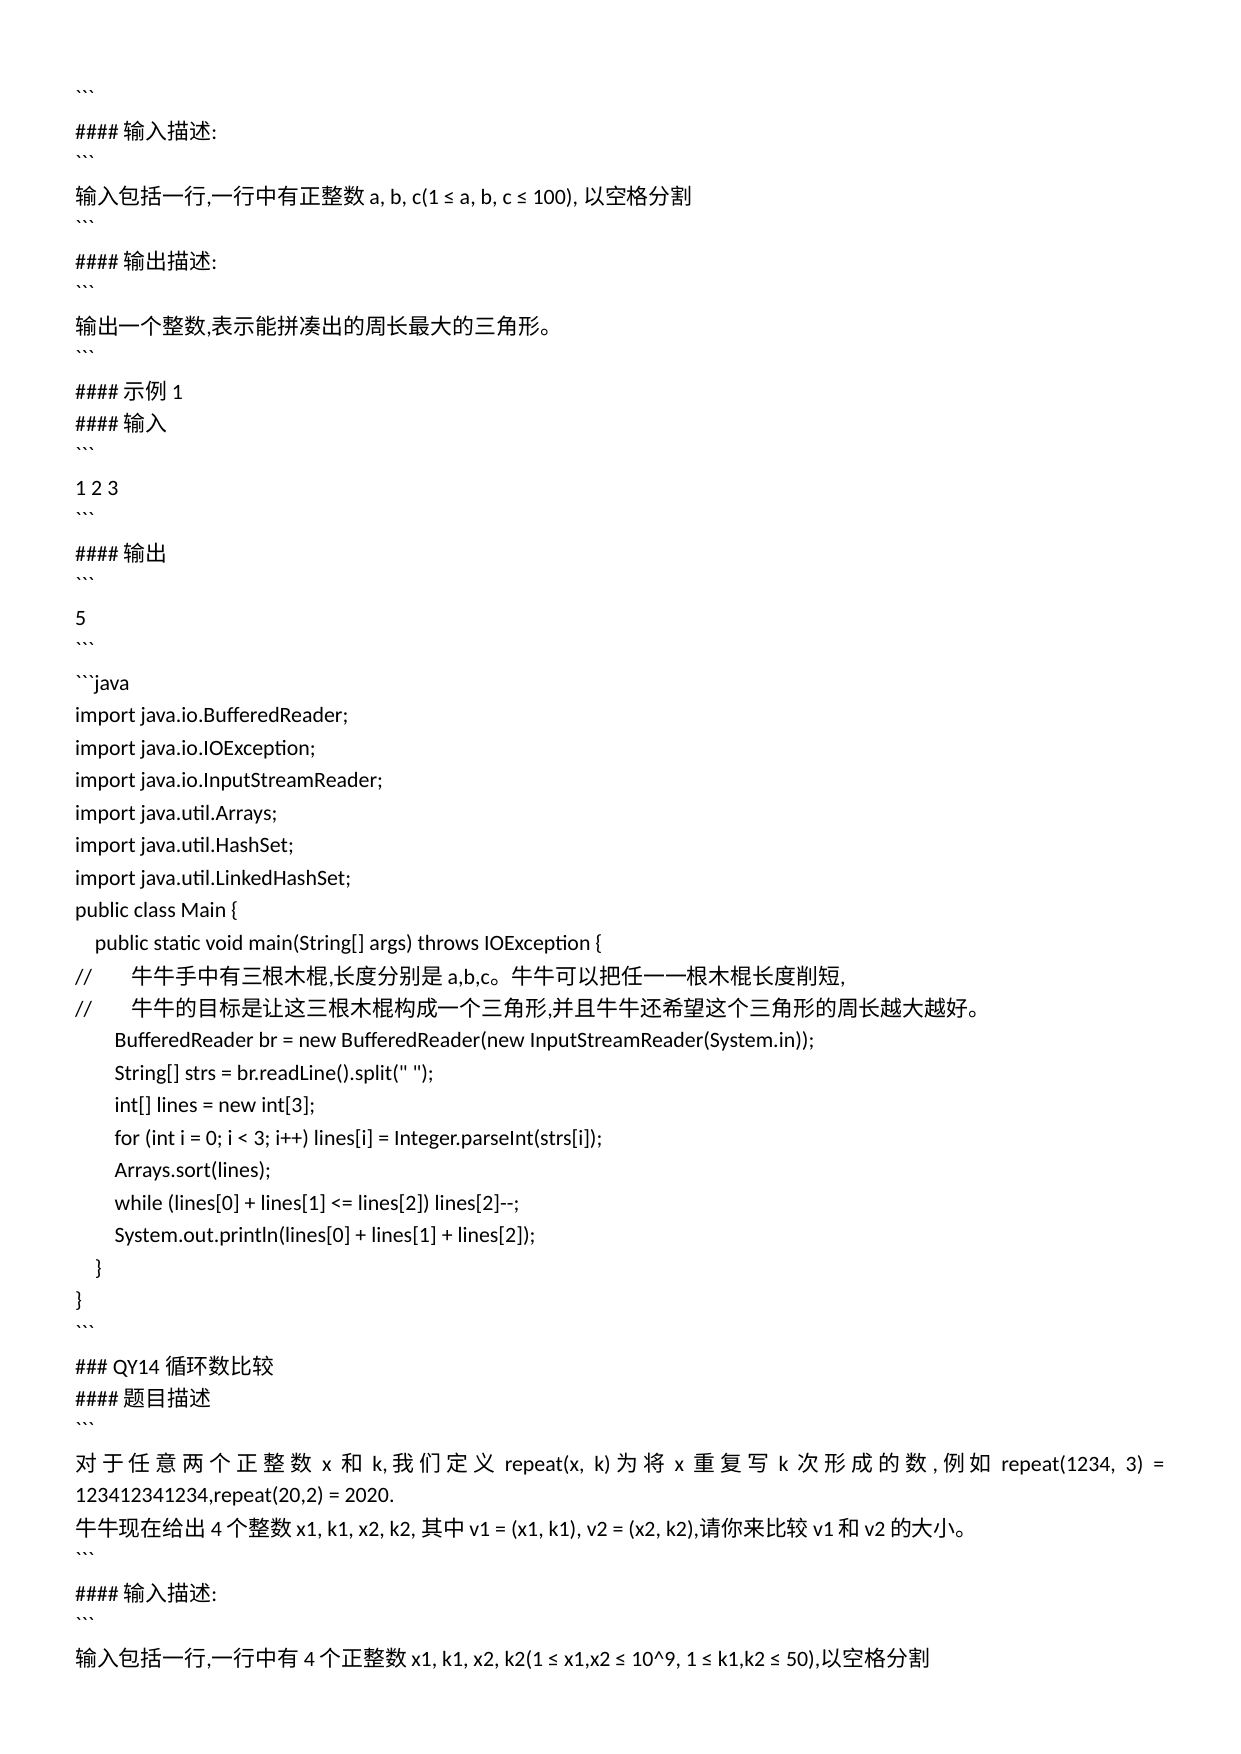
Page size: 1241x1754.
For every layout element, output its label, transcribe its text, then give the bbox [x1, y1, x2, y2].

text public static void main(String[] args) throws IOException { [75, 926, 1165, 958]
text 输入包括一行,一行中有正整数a, b, c(1 ≤ a, b, c ≤ 100), 以空格分割 [75, 178, 1165, 211]
text #### 输入描述: [75, 113, 1165, 146]
text ``` [75, 1608, 1165, 1641]
text 1 2 3 [75, 471, 1165, 503]
text ```java [75, 666, 1165, 698]
text 输入包括一行,一行中有4个正整数x1, k1, x2, k2(1 ≤ x1,x2 ≤ 10^9, 1 ≤ k1,k2 ≤ 50),以空格分割 [75, 1641, 1165, 1673]
text #### 示例1 [75, 373, 1165, 406]
text String[] strs = br.readLine().split(" "); [75, 1056, 1165, 1088]
text import java.io.IOException; [75, 731, 1165, 763]
text #### 输出 [75, 536, 1165, 568]
text ``` [75, 1413, 1165, 1446]
text } [75, 1283, 1165, 1316]
text 对于任意两个正整数x和k,我们定义repeat(x, k)为将x重复写k次形成的数,例如repeat(1234, 3) = 123412341234,repeat(20,2) = 2020. [75, 1446, 1165, 1511]
text #### 输入 [75, 406, 1165, 438]
text #### 题目描述 [75, 1381, 1165, 1413]
text ``` [75, 1316, 1165, 1348]
text ``` [75, 211, 1165, 243]
text import java.util.LinkedHashSet; [75, 861, 1165, 893]
text ``` [75, 341, 1165, 373]
text ``` [75, 438, 1165, 471]
text import java.io.BufferedReader; [75, 698, 1165, 731]
text BufferedReader br = new BufferedReader(new InputStreamReader(System.in)); [75, 1023, 1165, 1056]
text #### 输出描述: [75, 243, 1165, 276]
text ``` [75, 81, 1165, 113]
text int[] lines = new int[3]; [75, 1088, 1165, 1121]
text while (lines[0] + lines[1] <= lines[2]) lines[2]--; [75, 1186, 1165, 1218]
text Arrays.sort(lines); [75, 1153, 1165, 1186]
text public class Main { [75, 893, 1165, 926]
text } [75, 1251, 1165, 1283]
text System.out.println(lines[0] + lines[1] + lines[2]); [75, 1218, 1165, 1251]
text ``` [75, 503, 1165, 536]
text 输出一个整数,表示能拼凑出的周长最大的三角形。 [75, 308, 1165, 341]
text ``` [75, 1543, 1165, 1576]
text ### QY14 循环数比较 [75, 1348, 1165, 1381]
text 5 [75, 601, 1165, 633]
text #### 输入描述: [75, 1576, 1165, 1608]
text // 牛牛的目标是让这三根木棍构成一个三角形,并且牛牛还希望这个三角形的周长越大越好。 [75, 991, 1165, 1023]
text import java.util.HashSet; [75, 828, 1165, 861]
text // 牛牛手中有三根木棍,长度分别是a,b,c。牛牛可以把任一一根木棍长度削短, [75, 958, 1165, 991]
text ``` [75, 568, 1165, 601]
text import java.util.Arrays; [75, 796, 1165, 828]
text ``` [75, 146, 1165, 178]
text ``` [75, 276, 1165, 308]
text ``` [75, 633, 1165, 666]
text 牛牛现在给出4个整数x1, k1, x2, k2, 其中v1 = (x1, k1), v2 = (x2, k2),请你来比较v1和v2的大小。 [75, 1511, 1165, 1543]
text import java.io.InputStreamReader; [75, 763, 1165, 796]
text for (int i = 0; i < 3; i++) lines[i] = Integer.parseInt(strs[i]); [75, 1121, 1165, 1153]
